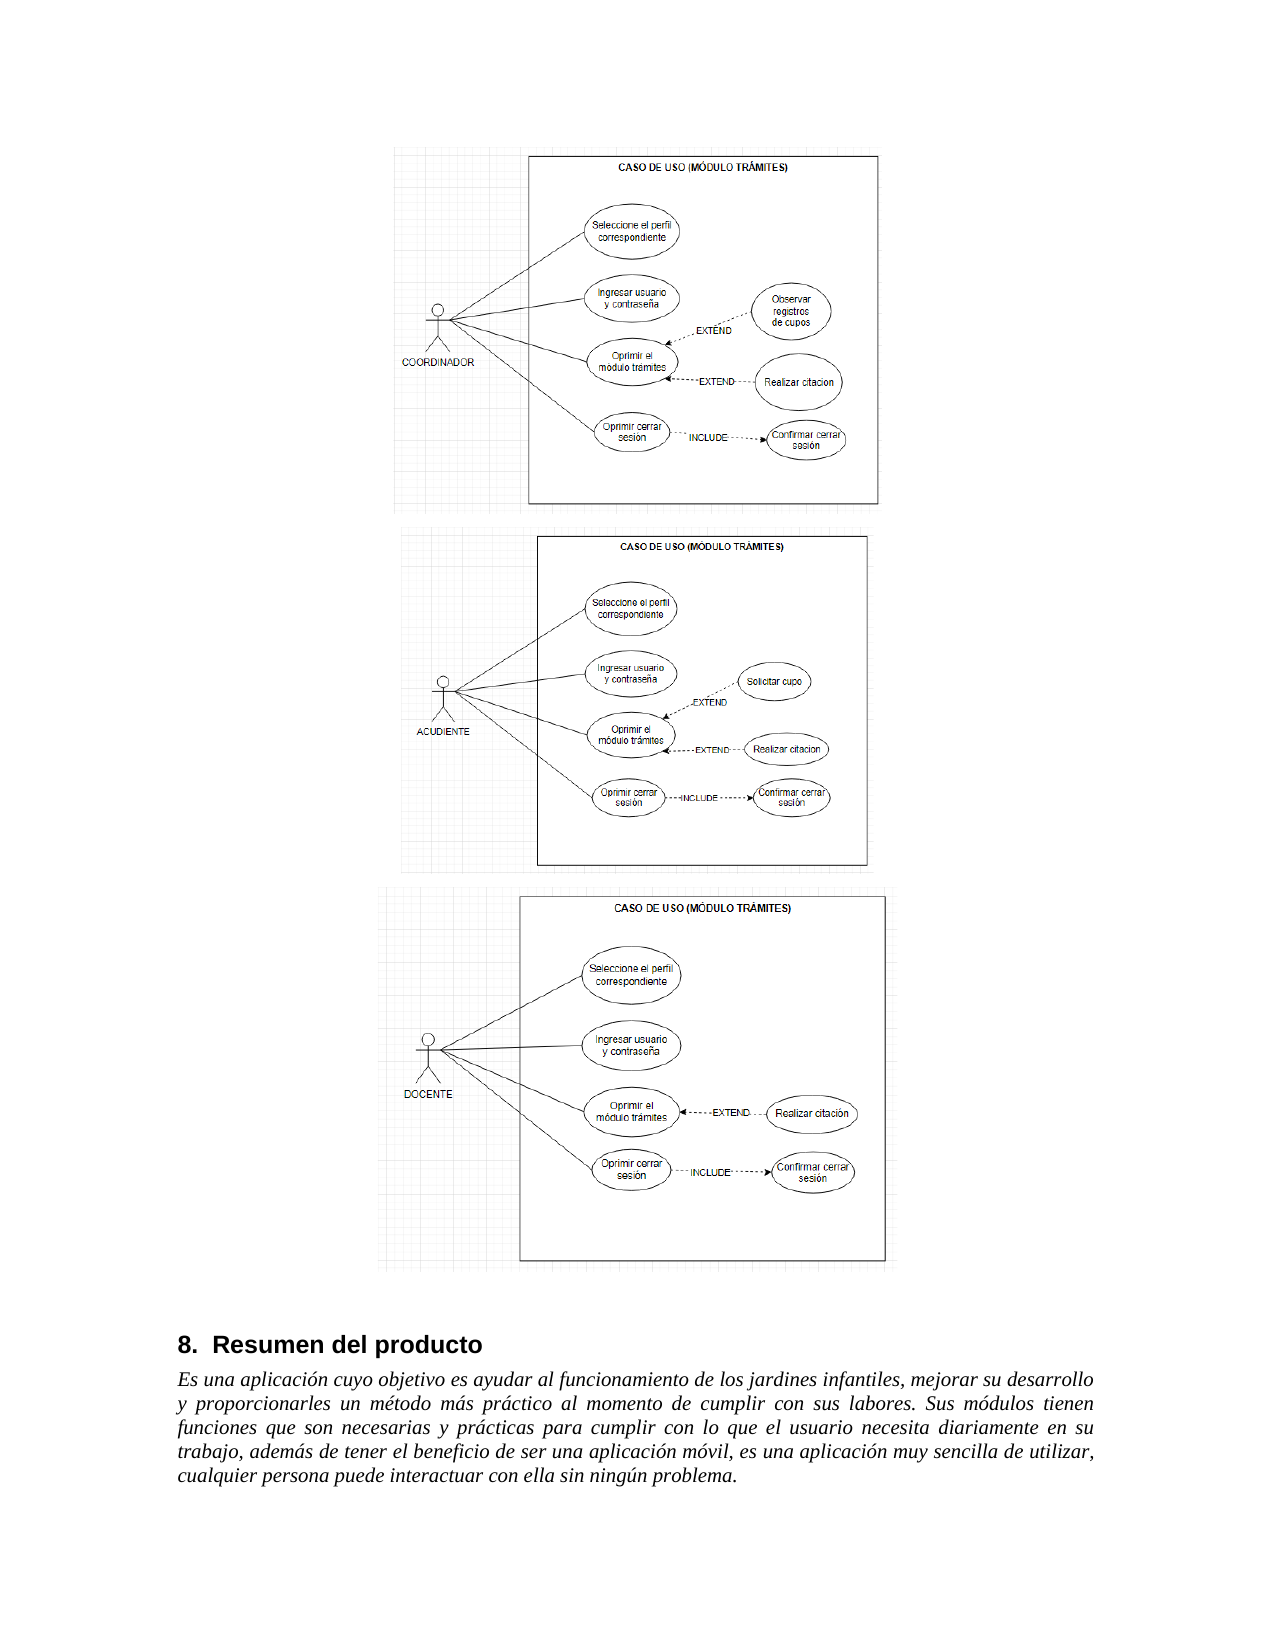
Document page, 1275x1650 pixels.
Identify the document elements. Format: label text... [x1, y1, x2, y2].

text Es una aplicación cuyo objetivo es ayudar al funcionamiento de los jardines infantiles, mejorar su desarrollo y proporcionarles un método más práctico al momento de cumplir con sus labores. Sus módulos tienen funciones que son necesarias y prácticas para cumplir con lo que el usuario necesita diariamente en su trabajo, además de tener el beneficio de ser una aplicación móvil, es una aplicación muy sencilla de utilizar, cualquier persona puede interactuar con ella sin ningún problema. [177, 1367, 1098, 1487]
picture [401, 527, 874, 874]
text 8. Resumen del producto [177, 1330, 1098, 1358]
picture [377, 887, 898, 1272]
picture [393, 147, 882, 514]
